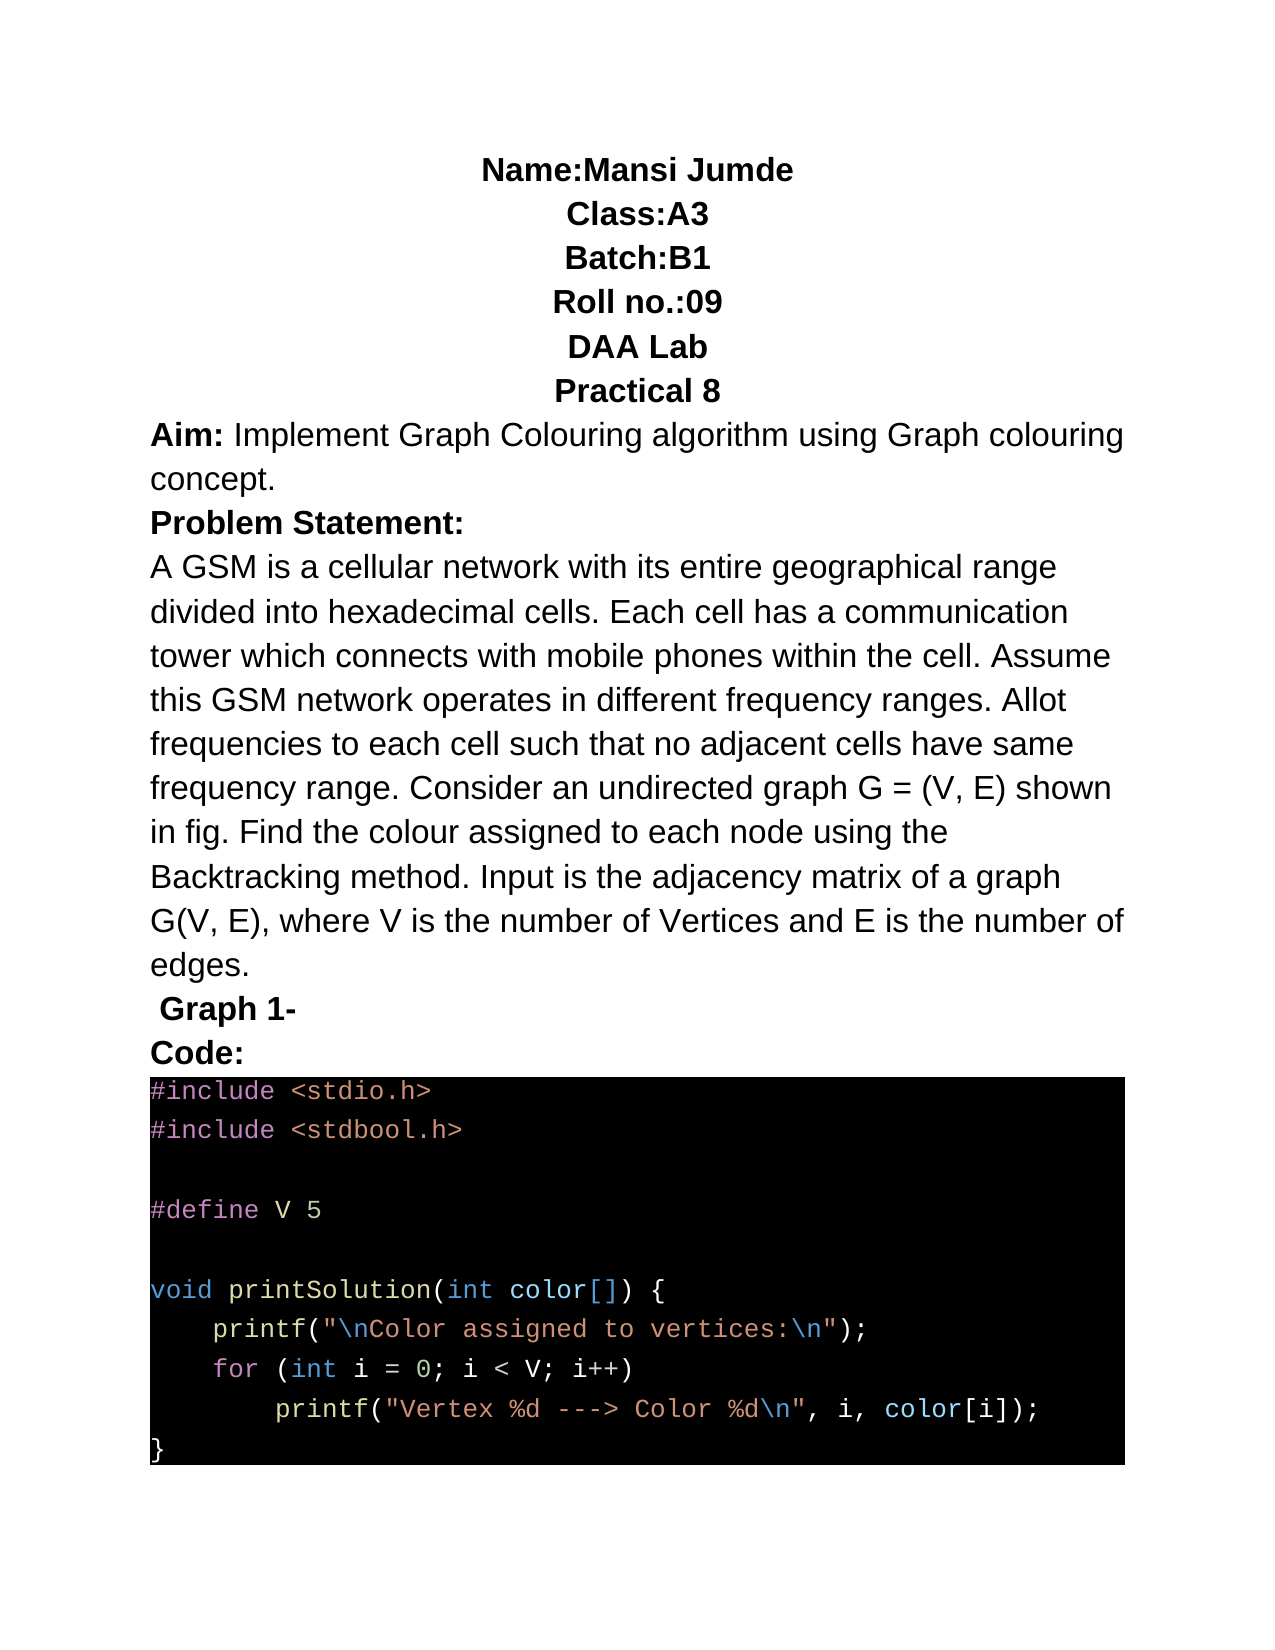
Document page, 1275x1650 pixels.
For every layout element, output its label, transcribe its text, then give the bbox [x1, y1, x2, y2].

text Aim: Implement Graph Colouring algorithm using Graph colouring concept. [150, 415, 1125, 498]
text for (int i = 0; i < V; i++) [150, 1356, 1125, 1386]
text printf("\nColor assigned to vertices:\n"); [150, 1316, 1125, 1346]
text Practical 8 [150, 371, 1125, 409]
text Graph 1- [150, 989, 1125, 1028]
text Batch:B1 [150, 238, 1125, 277]
text printf("Vertex %d ---> Color %d\n", i, color[i]); [150, 1396, 1125, 1425]
text Name:Mansi Jumde [150, 150, 1125, 188]
text #include <stdio.h> [150, 1077, 1125, 1107]
text #define V 5 [150, 1197, 1125, 1226]
text } [150, 1436, 1125, 1465]
text Problem Statement: [150, 503, 1125, 542]
text Class:A3 [150, 194, 1125, 233]
text A GSM is a cellular network with its entire geographical range divided into hexadecimal cells. Each cell has a communication tower which connects with mobile phones within the cell. Assume this GSM network operates in different frequency ranges. Allot frequencies to each cell such that no adjacent cells have same [150, 547, 1125, 763]
text frequency range. Consider an undirected graph G = (V, E) shown in fig. Find the colour assigned to each node using the Backtracking method. Input is the adjacency matrix of a graph G(V, E), where V is the number of Vertices and E is the number of edges. [150, 768, 1125, 983]
text Roll no.:09 [150, 282, 1125, 321]
text DAA Lab [150, 327, 1125, 365]
text Code: [150, 1033, 1125, 1072]
text void printSolution(int color[]) { [150, 1276, 1125, 1306]
text #include <stdbool.h> [150, 1117, 1125, 1147]
